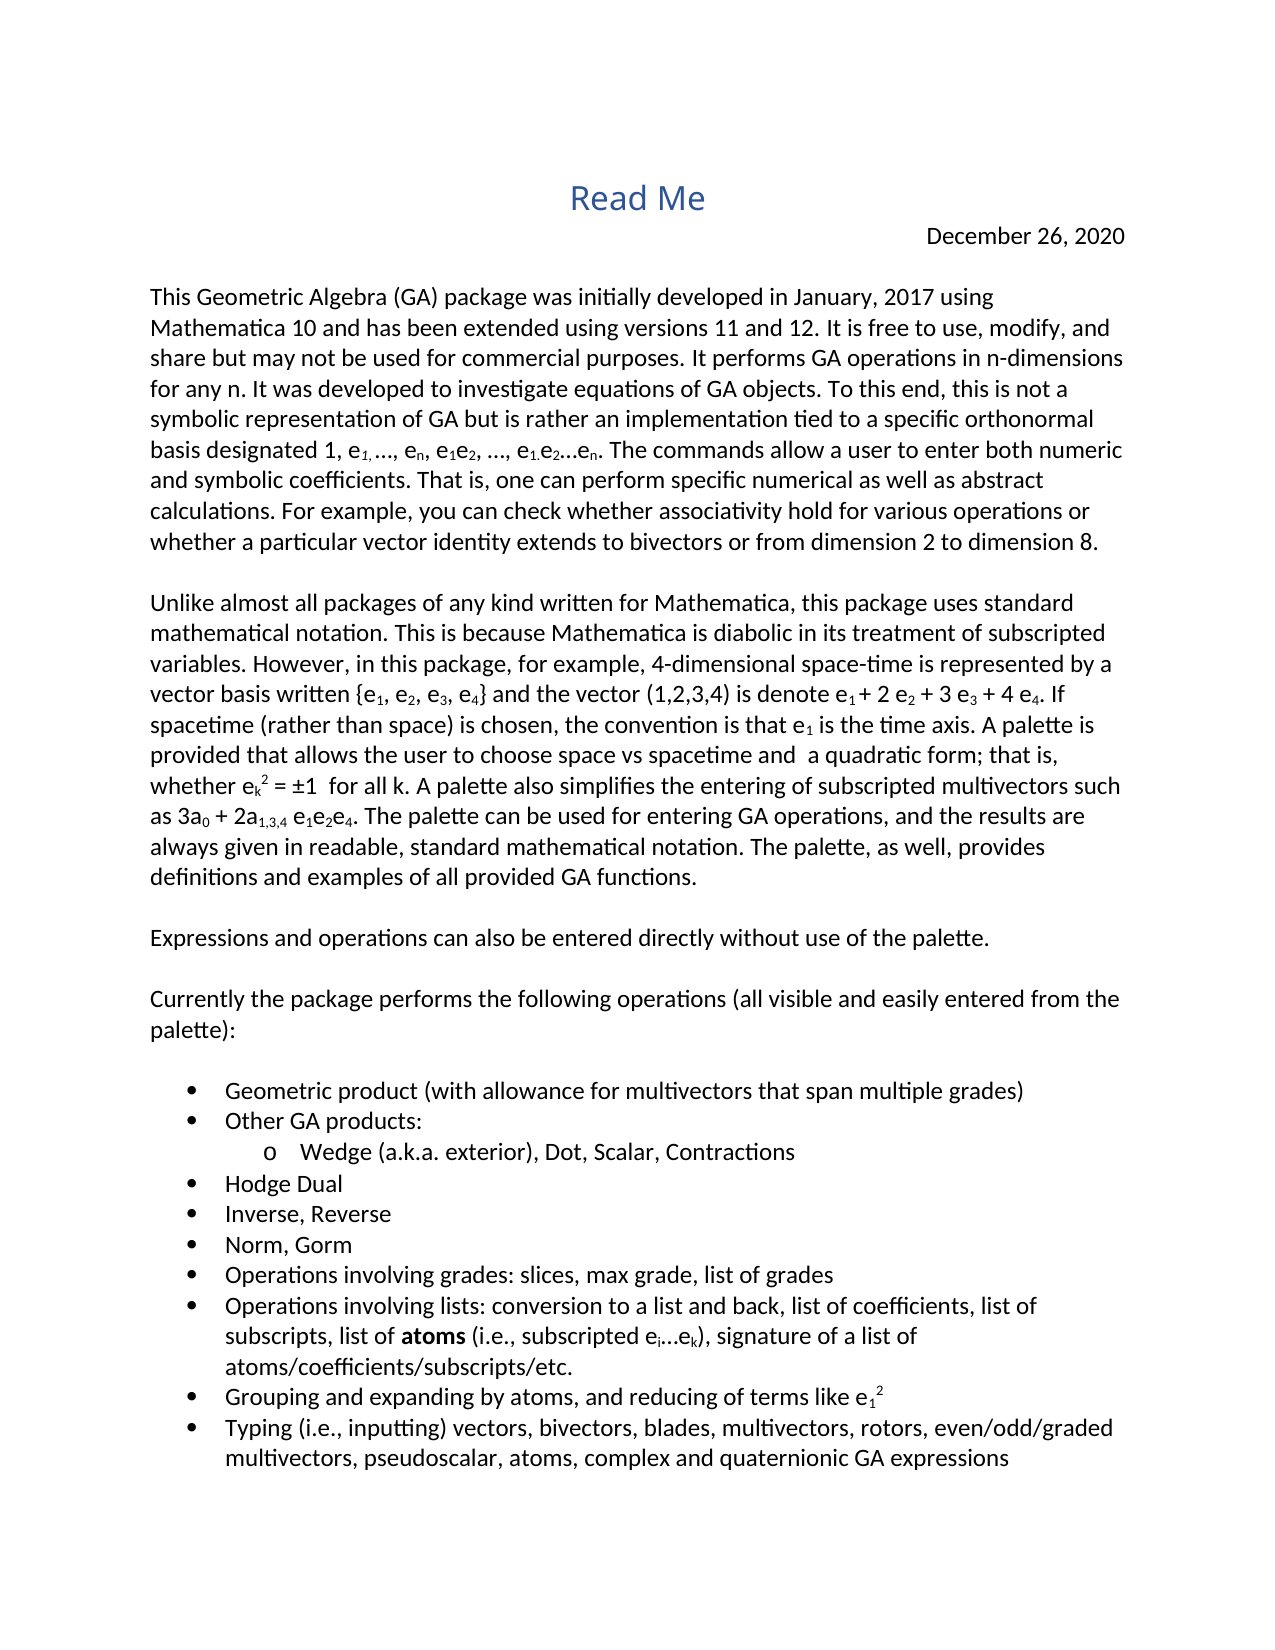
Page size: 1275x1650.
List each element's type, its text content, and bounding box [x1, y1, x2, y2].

list Grouping and expanding by atoms, and reducing of terms like e12 [187, 1381, 1125, 1412]
list Operations involving grades: slices, max grade, list of grades [187, 1259, 1125, 1290]
list Operations involving lists: conversion to a list and back, list of coefficients, list of subscripts, list of atoms (i.e., subscripted ei…ek), signature of a list of atoms/coefficients/subscripts/etc. [187, 1290, 1125, 1381]
list Other GA products: [187, 1106, 1125, 1136]
list Wedge (a.k.a. exterior), Dot, Scalar, Contractions [262, 1136, 1125, 1168]
list Norm, Gorm [187, 1229, 1125, 1259]
text Currently the package performs the following operations (all visible and easily entered from the palette): [150, 983, 1125, 1044]
list Hodge Dual [187, 1168, 1125, 1198]
text Unlike almost all packages of any kind written for Mathematica, this package uses standard mathematical notation. This is because Mathematica is diabolic in its treatment of subscripted variables. However, in this package, for example, 4-dimensional space-time is represented by a vector basis written {e1, e2, e3, e4} and the vector (1,2,3,4) is denote e1 + 2 e2 + 3 e3 + 4 e4. If spacetime (rather than space) is chosen, the convention is that e1 is the time axis. A palette is provided that allows the user to choose space vs spacetime and a quadratic form; that is, whether ek2 = ±1 for all k. A palette also simplifies the entering of subscripted multivectors such as 3a0 + 2a1,3,4 e1e2e4. The palette can be used for entering GA operations, and the results are always given in readable, standard mathematical notation. The palette, as well, provides definitions and examples of all provided GA functions. [150, 587, 1125, 892]
subtitle Read Me [150, 175, 1125, 220]
list Typing (i.e., inputting) vectors, bivectors, blades, multivectors, rotors, even/odd/graded multivectors, pseudoscalar, atoms, complex and quaternionic GA expressions [187, 1412, 1125, 1473]
text Expressions and operations can also be entered directly without use of the palette. [150, 922, 1125, 953]
text December 26, 2020 [150, 220, 1125, 251]
list Inverse, Reverse [187, 1198, 1125, 1229]
list Geometric product (with allowance for multivectors that span multiple grades) [187, 1075, 1125, 1106]
text This Geometric Algebra (GA) package was initially developed in January, 2017 using Mathematica 10 and has been extended using versions 11 and 12. It is free to use, modify, and share but may not be used for commercial purposes. It performs GA operations in n-dimensions for any n. It was developed to investigate equations of GA objects. To this end, this is not a symbolic representation of GA but is rather an implementation tied to a specific orthonormal basis designated 1, e1, …, en, e1e2, …, e1.e2…en. The commands allow a user to enter both numeric and symbolic coefficients. That is, one can perform specific numerical as well as abstract calculations. For example, you can check whether associativity hold for various operations or whether a particular vector identity extends to bivectors or from dimension 2 to dimension 8. [150, 281, 1125, 556]
